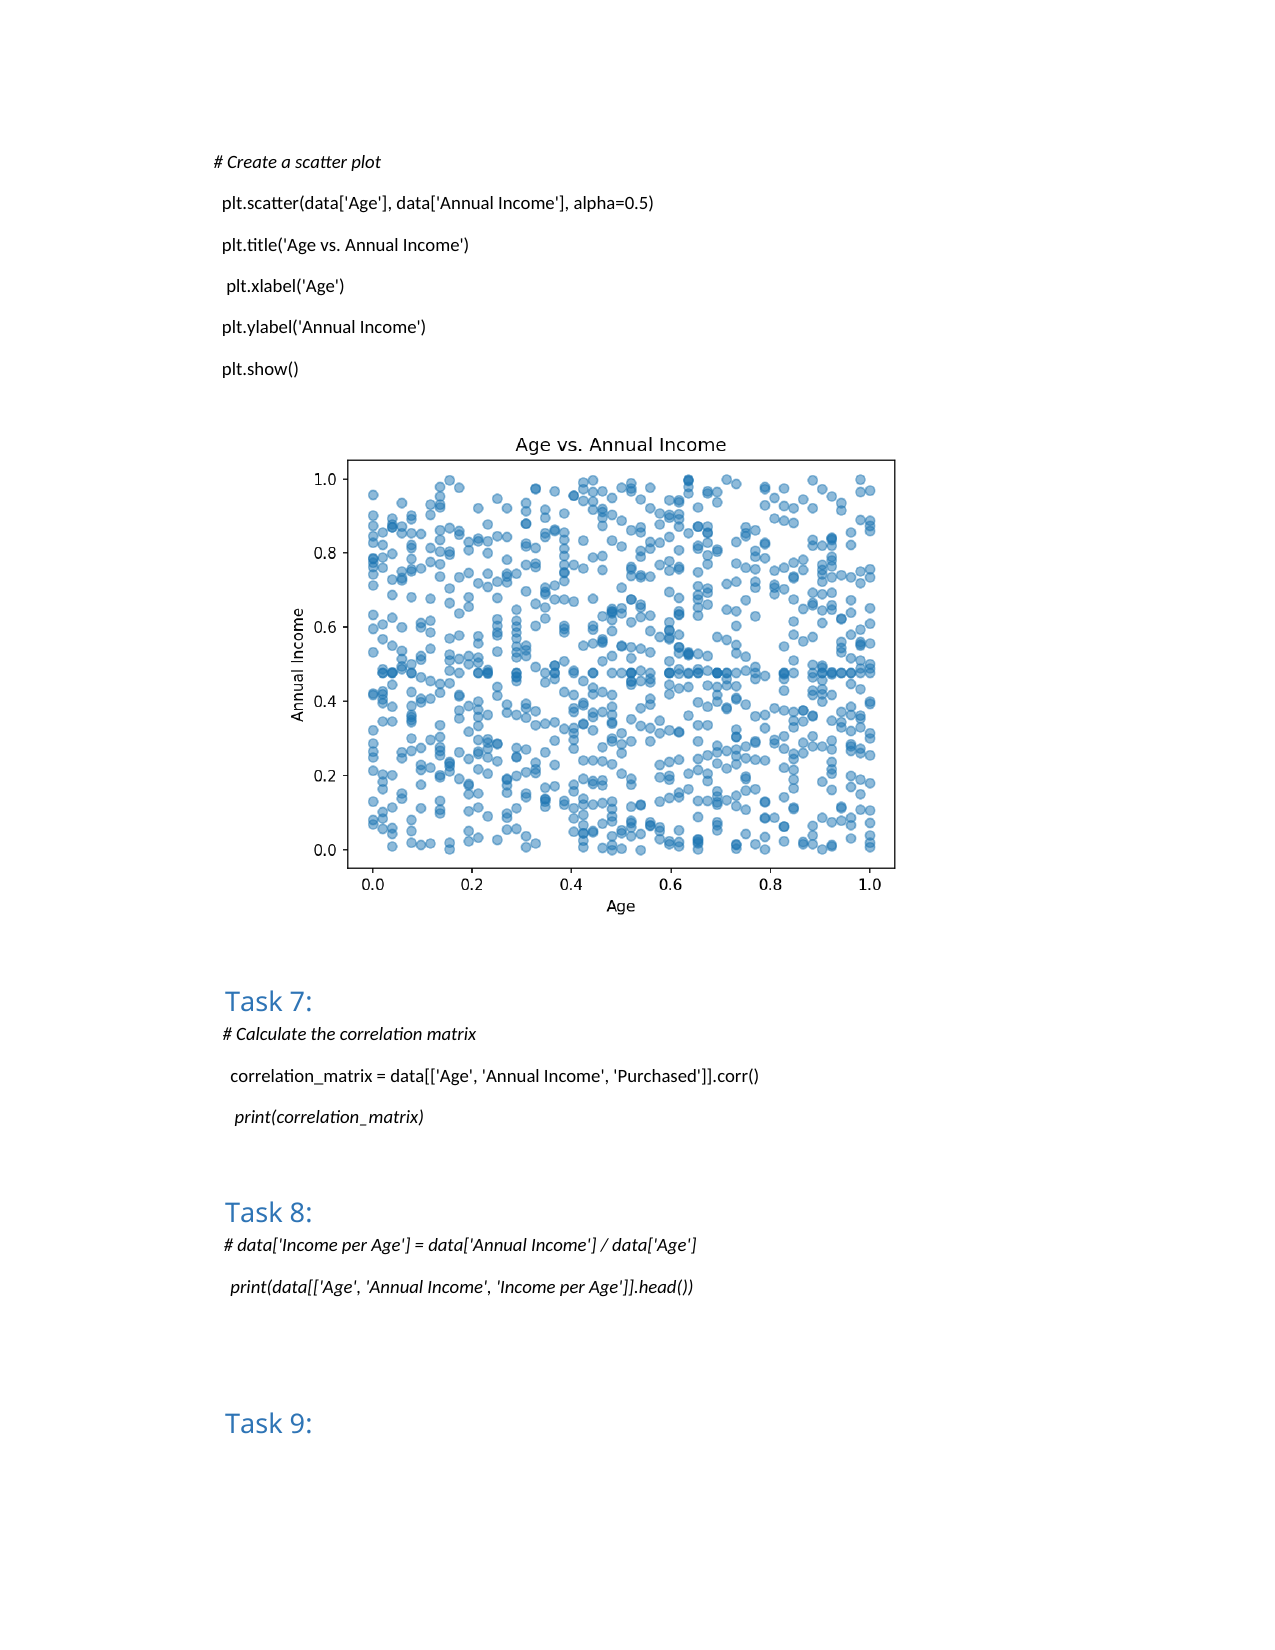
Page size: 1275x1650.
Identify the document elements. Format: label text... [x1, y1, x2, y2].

text plt.ylabel('Annual Income') [150, 315, 1125, 338]
text print(correlation_matrix) [150, 1105, 1125, 1128]
text # Calculate the correlation matrix [150, 1022, 1125, 1045]
text plt.show() [150, 357, 1125, 380]
picture [260, 398, 959, 923]
subtitle Task 9: [225, 1404, 1125, 1441]
text plt.title('Age vs. Annual Income') [150, 233, 1125, 256]
text plt.scatter(data['Age'], data['Annual Income'], alpha=0.5) [150, 191, 1125, 214]
subtitle Task 7: [225, 982, 1125, 1019]
text # data['Income per Age'] = data['Annual Income'] / data['Age'] [150, 1233, 1125, 1256]
text print(data[['Age', 'Annual Income', 'Income per Age']].head()) [150, 1275, 1125, 1298]
subtitle Task 8: [225, 1193, 1125, 1230]
text # Create a scatter plot [150, 150, 1125, 173]
text plt.xlabel('Age') [150, 274, 1125, 297]
text correlation_matrix = data[['Age', 'Annual Income', 'Purchased']].corr() [150, 1064, 1125, 1087]
